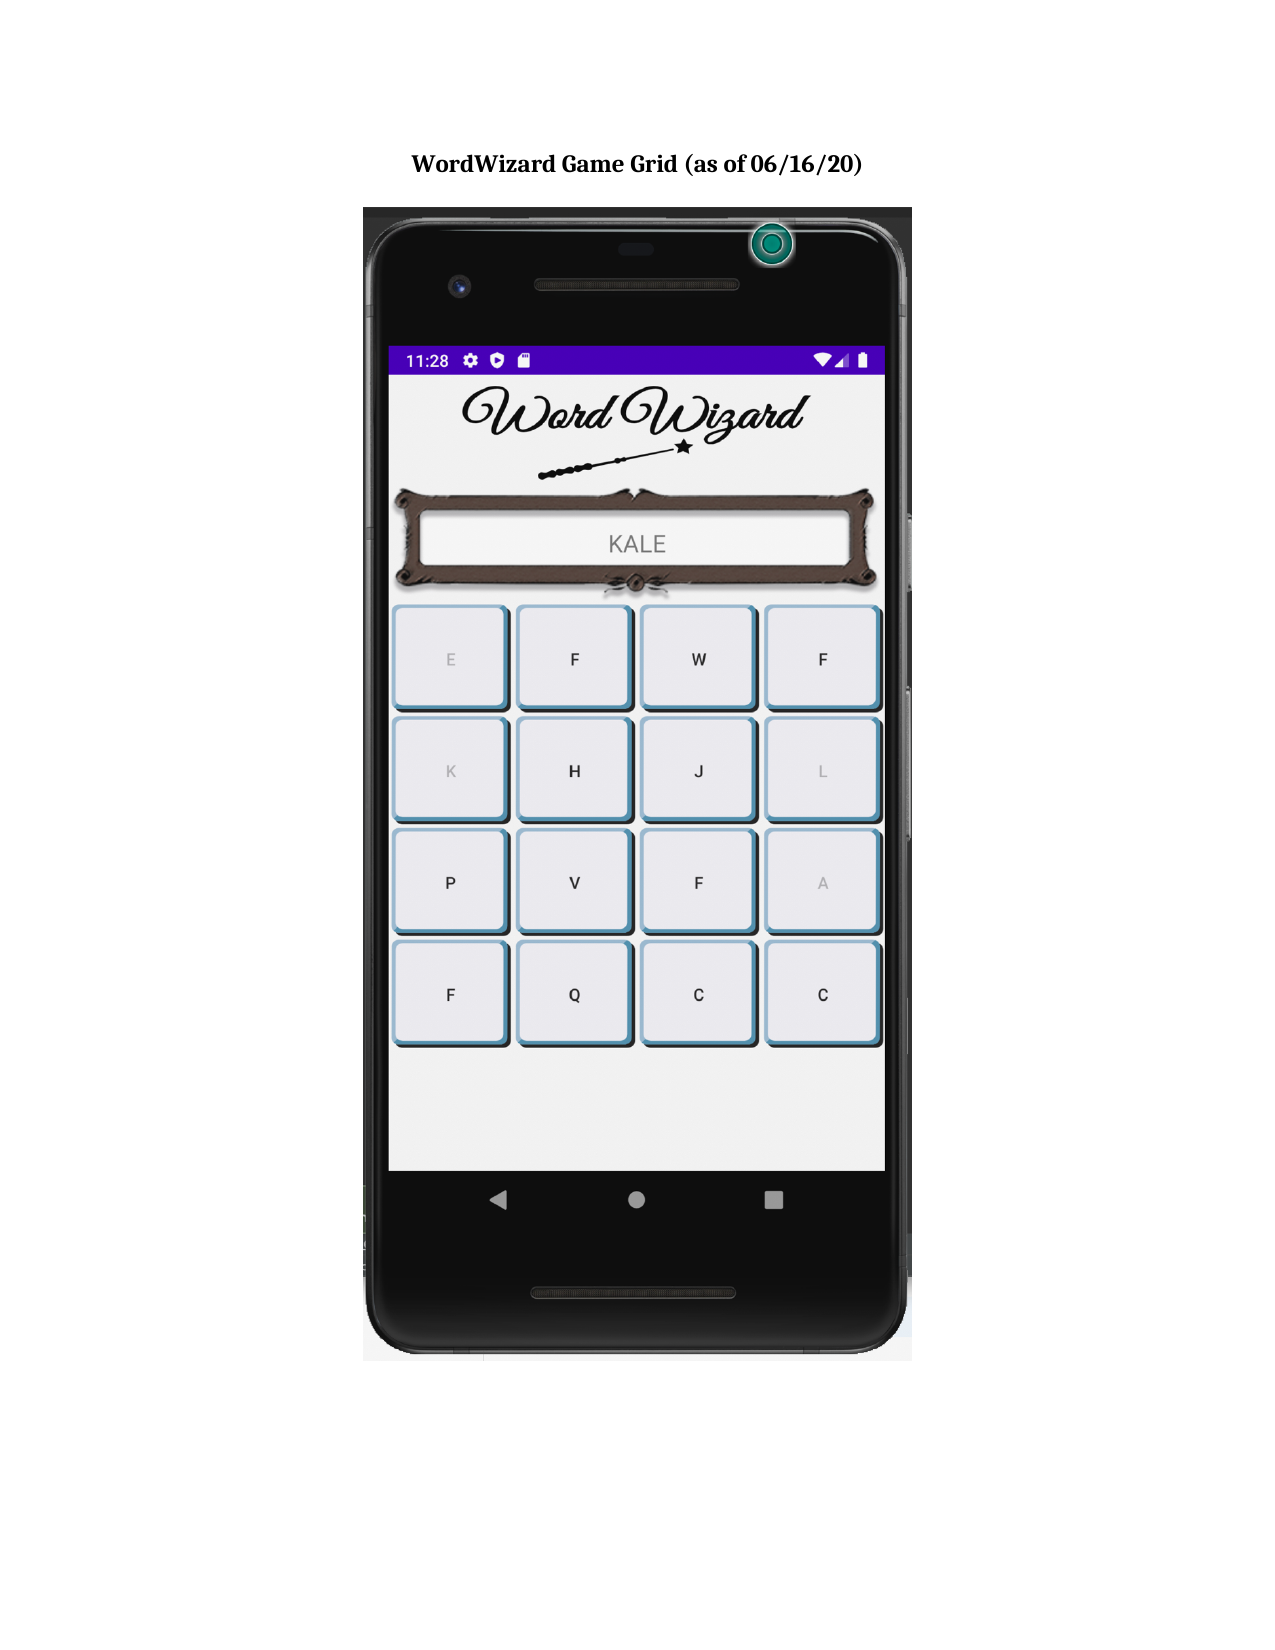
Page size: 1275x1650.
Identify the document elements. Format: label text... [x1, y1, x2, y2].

text WordWizard Game Grid (as of 06/16/20) [150, 150, 1125, 179]
picture [363, 207, 912, 1361]
